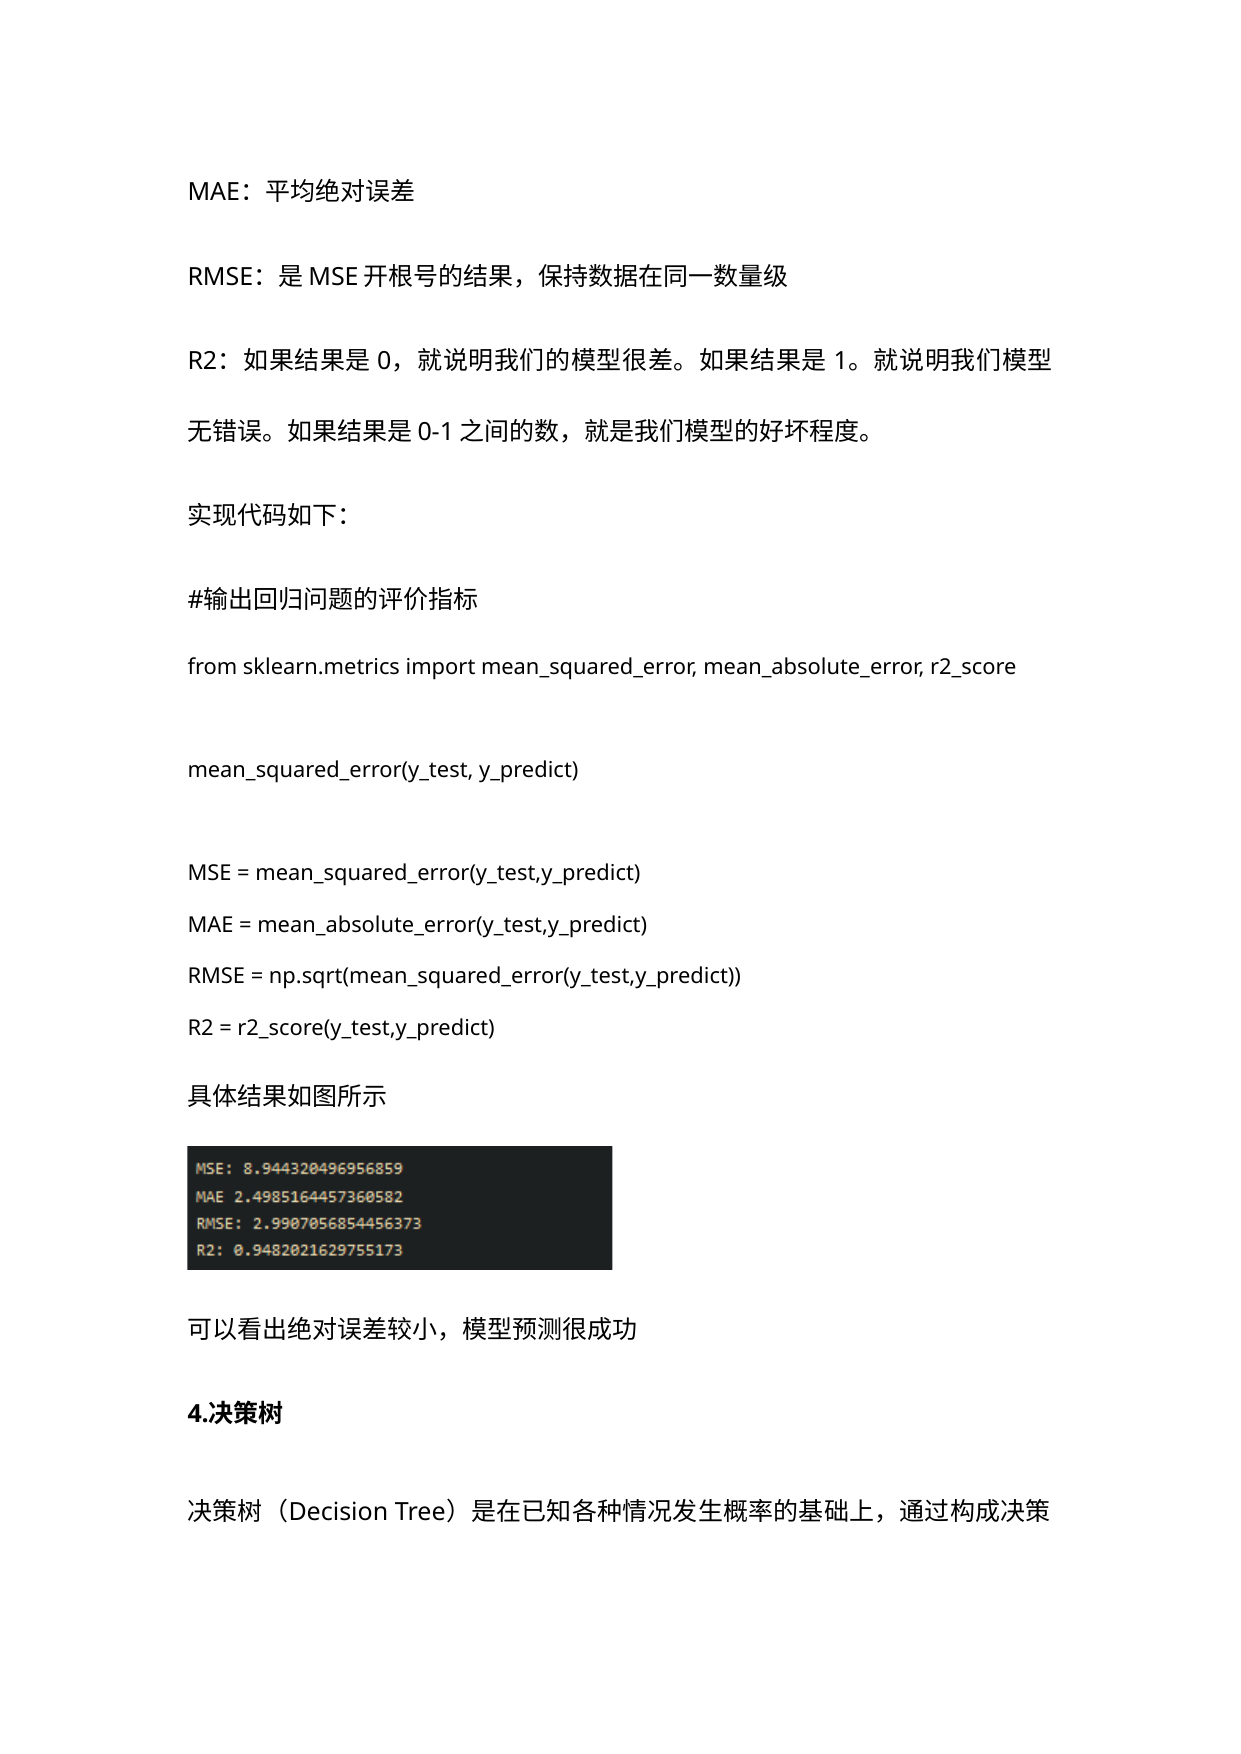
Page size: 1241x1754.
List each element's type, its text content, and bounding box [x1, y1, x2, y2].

text RMSE = np.sqrt(mean_squared_error(y_test,y_predict)) [187, 959, 1053, 991]
text MAE：平均绝对误差 [187, 157, 1053, 222]
text #输出回归问题的评价指标 [187, 566, 1053, 631]
picture [187, 1146, 613, 1270]
text R2：如果结果是0，就说明我们的模型很差。如果结果是1。就说明我们模型无错误。如果结果是0-1之间的数，就是我们模型的好坏程度。 [187, 326, 1053, 462]
text 实现代码如下： [187, 481, 1053, 546]
text 具体结果如图所示 [187, 1062, 1053, 1127]
text mean_squared_error(y_test, y_predict) [187, 753, 1053, 785]
text from sklearn.metrics import mean_squared_error, mean_absolute_error, r2_score [187, 650, 1053, 682]
text R2 = r2_score(y_test,y_predict) [187, 1010, 1053, 1043]
text 可以看出绝对误差较小，模型预测很成功 [187, 1295, 1053, 1360]
text RMSE：是MSE开根号的结果，保持数据在同一数量级 [187, 242, 1053, 307]
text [187, 1379, 1053, 1542]
text MAE = mean_absolute_error(y_test,y_predict) [187, 907, 1053, 940]
text MSE = mean_squared_error(y_test,y_predict) [187, 856, 1053, 888]
